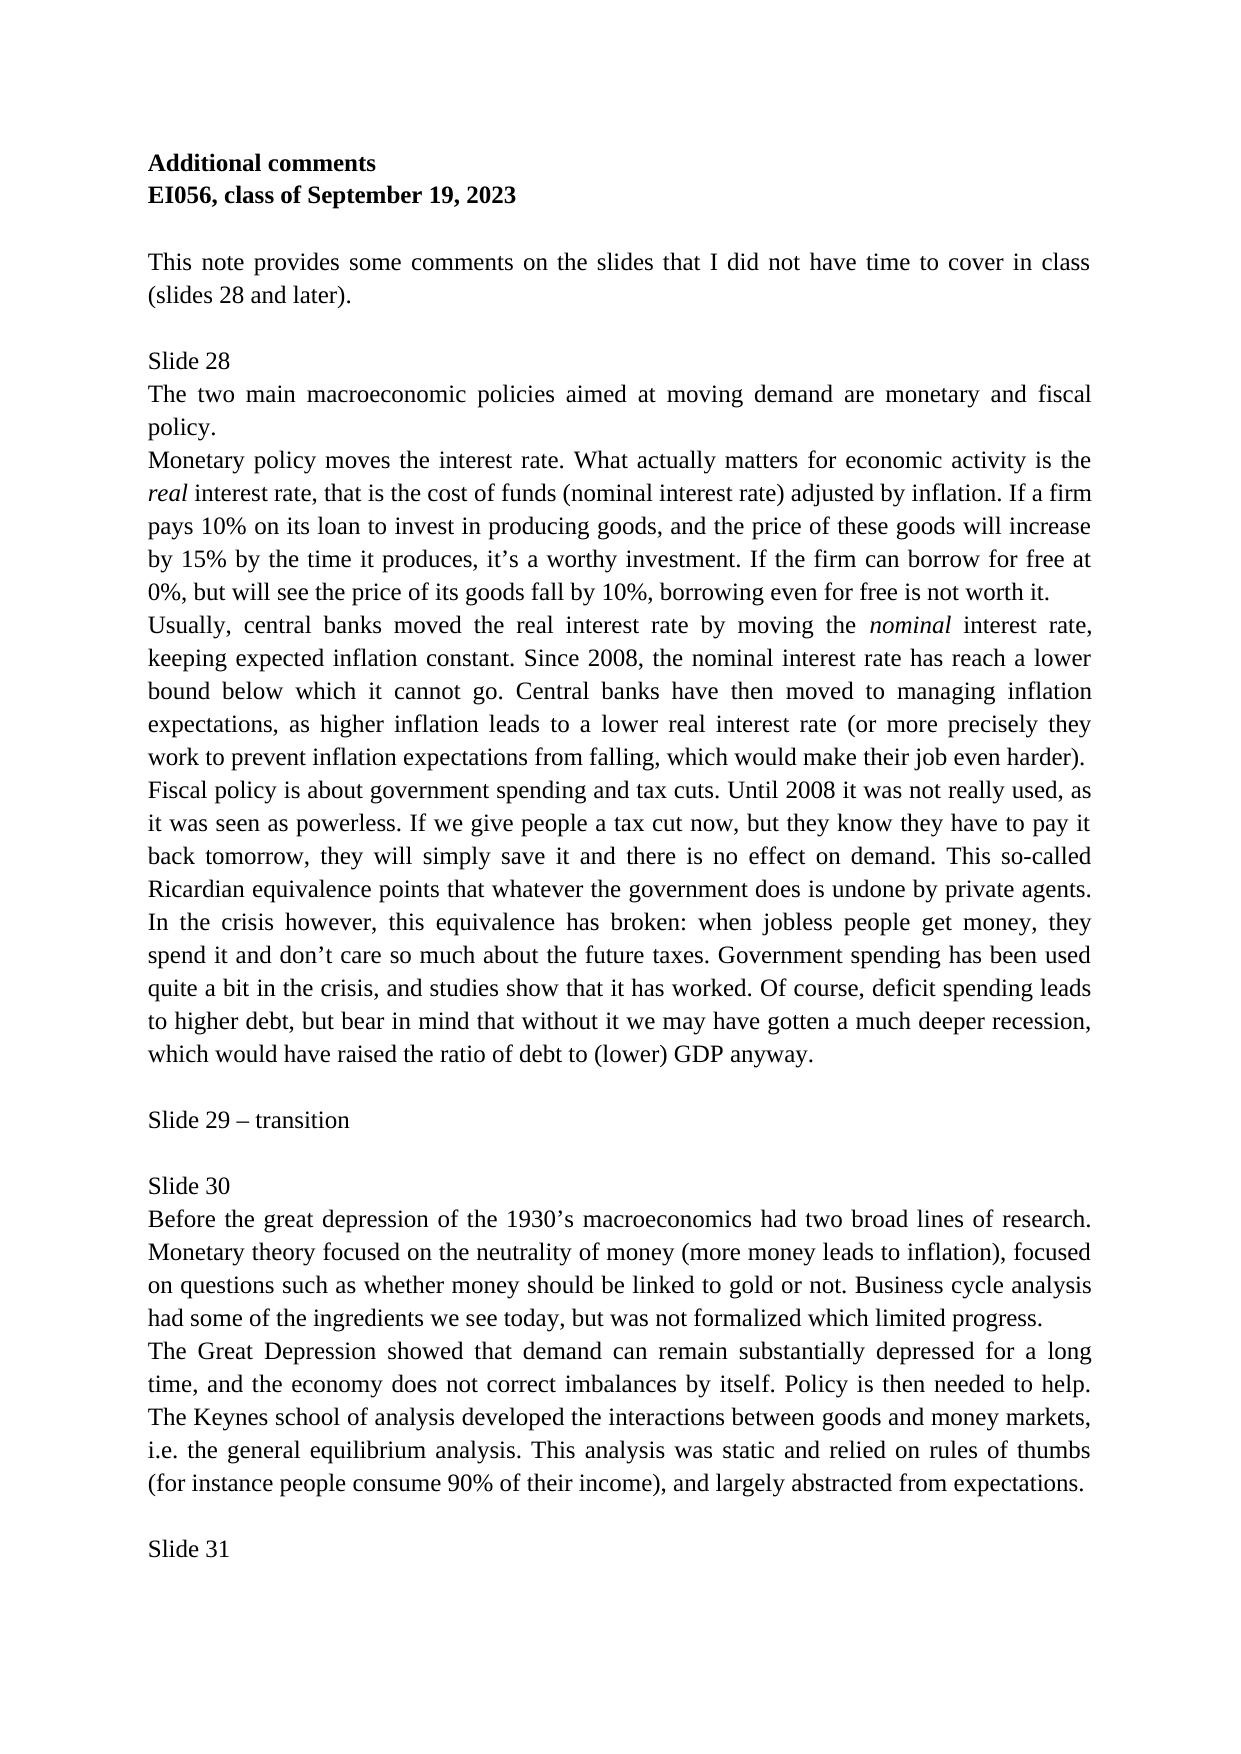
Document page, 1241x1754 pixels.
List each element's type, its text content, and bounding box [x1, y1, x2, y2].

text Before the great depression of the 1930’s macroeconomics had two broad lines of research. Monetary theory focused on the neutrality of money (more money leads to inflation), focused on questions such as whether money should be linked to gold or not. Business cycle analysis had some of the ingredients we see today, but was not formalized which limited progress. [148, 1204, 1093, 1332]
text Slide 30 [148, 1171, 1093, 1200]
text Usually, central banks moved the real interest rate by moving the nominal interest rate, keeping expected inflation constant. Since 2008, the nominal interest rate has reach a lower bound below which it cannot go. Central banks have then moved to managing inflation expectations, as higher inflation leads to a lower real interest rate (or more precisely they work to prevent inflation expectations from falling, which would make their job even harder). [148, 610, 1093, 771]
text The Great Depression showed that demand can remain substantially depressed for a long time, and the economy does not correct imbalances by itself. Policy is then needed to help. The Keynes school of analysis developed the interactions between goods and money markets, i.e. the general equilibrium analysis. This analysis was static and relied on rules of thumbs (for instance people consume 90% of their income), and largely abstracted from expectations. [148, 1336, 1093, 1497]
text Slide 28 [148, 346, 1093, 374]
text Fiscal policy is about government spending and tax cuts. Until 2008 it was not really used, as it was seen as powerless. If we give people a tax cut now, but they know they have to pay it back tomorrow, they will simply save it and there is no effect on demand. This so-called Ricardian equivalence points that whatever the government does is undone by private agents. In the crisis however, this equivalence has broken: when jobless people get money, they spend it and don’t care so much about the future taxes. Government spending has been used quite a bit in the crisis, and studies show that it has worked. Of course, deficit spending leads to higher debt, but bear in mind that without it we may have gotten a much deeper recession, which would have raised the ratio of debt to (lower) GDP anyway. [148, 775, 1093, 1068]
text Slide 31 [148, 1534, 1093, 1563]
text EI056, class of September 19, 2023 [148, 181, 1093, 209]
text The two main macroeconomic policies aimed at moving demand are monetary and fiscal policy. [148, 379, 1093, 441]
text Slide 29 – transition [148, 1105, 1093, 1134]
text Monetary policy moves the interest rate. What actually matters for economic activity is the real interest rate, that is the cost of funds (nominal interest rate) adjusted by inflation. If a firm pays 10% on its loan to invest in producing goods, and the price of these goods will increase by 15% by the time it produces, it’s a worthy investment. If the firm can borrow for free at 0%, but will see the price of its goods fall by 10%, borrowing even for free is not worth it. [148, 445, 1093, 606]
text This note provides some comments on the slides that I did not have time to cover in class (slides 28 and later). [148, 247, 1093, 308]
text Additional comments [148, 148, 1093, 176]
